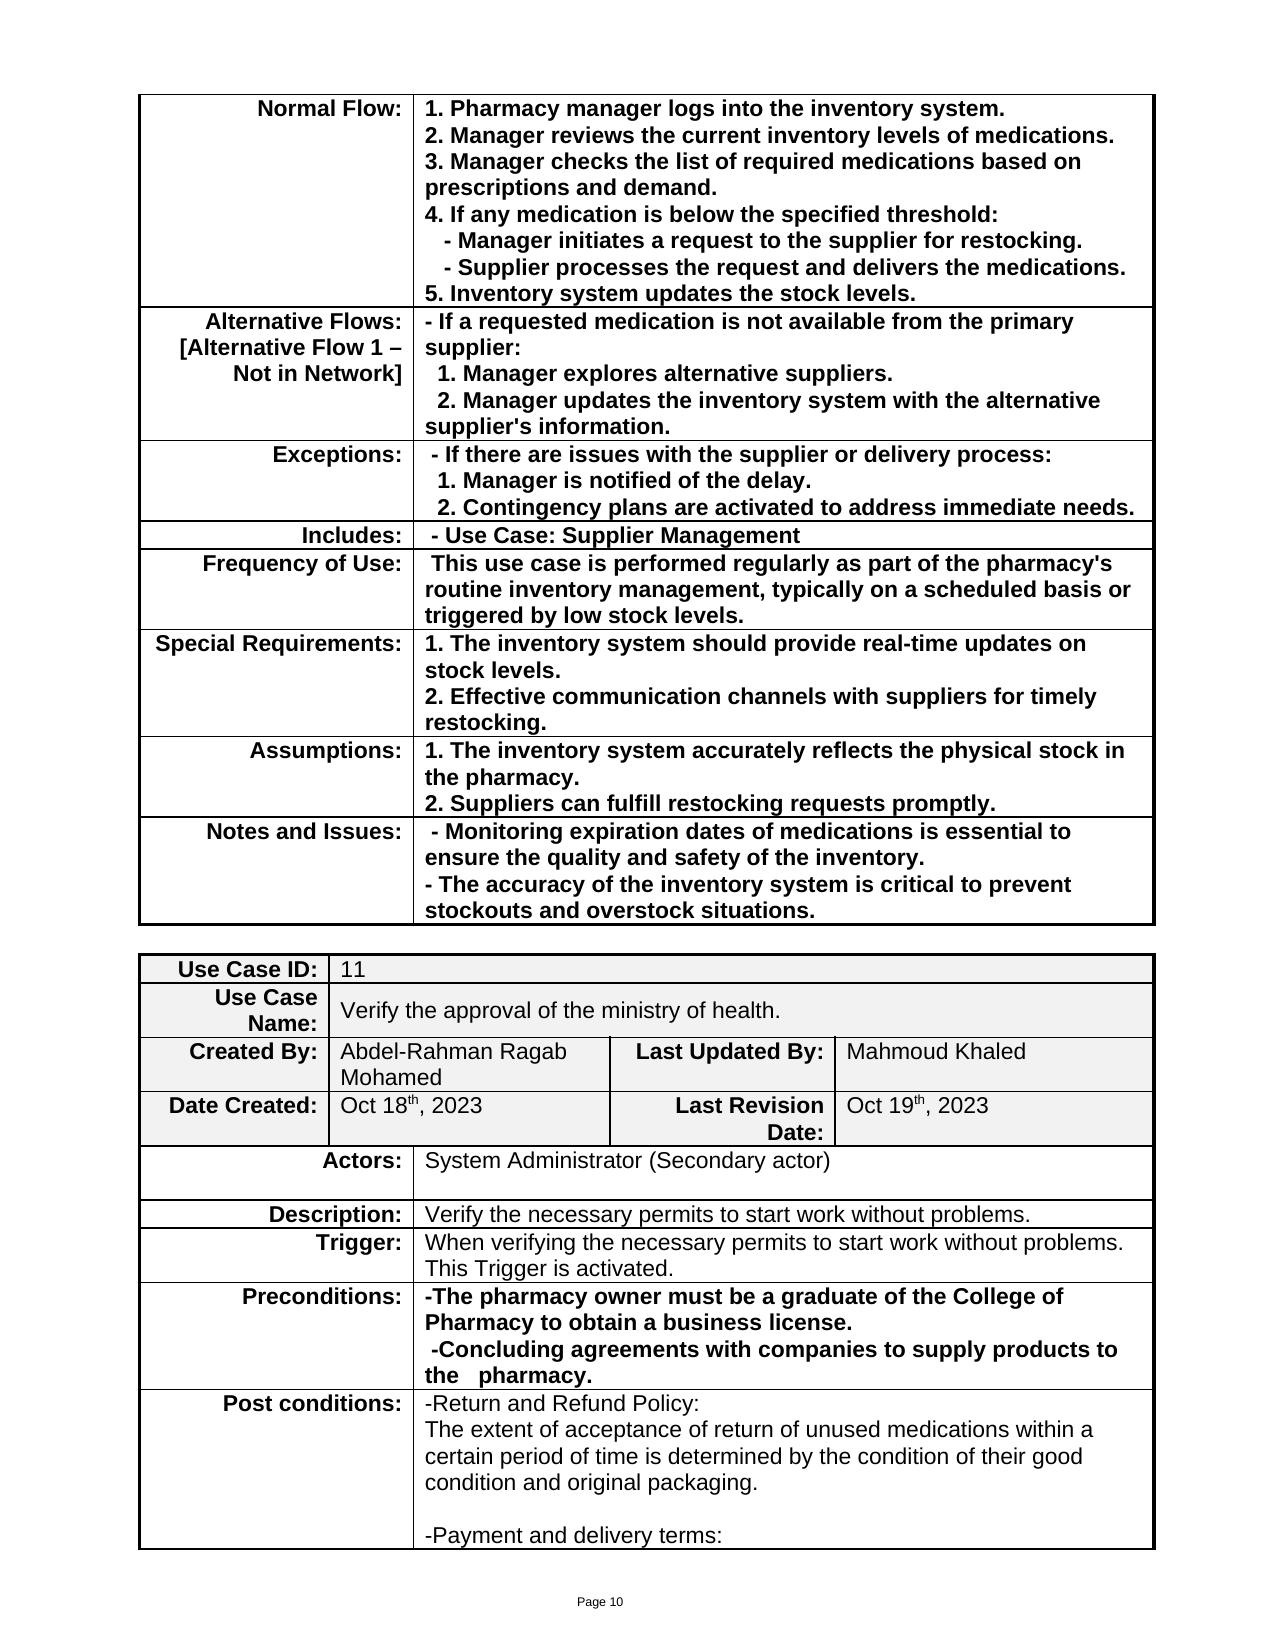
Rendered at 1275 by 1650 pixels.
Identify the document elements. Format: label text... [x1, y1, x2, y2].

table_cell Oct 19th, 2023 [836, 1092, 1152, 1145]
table_cell Preconditions: [141, 1283, 413, 1388]
table_cell Frequency of Use: [141, 550, 413, 629]
table_cell When verifying the necessary permits to start work without problems. This Trigger is activated. [414, 1229, 1152, 1281]
table_cell Verify the approval of the ministry of health. [330, 984, 1152, 1036]
table_cell - If there are issues with the supplier or delivery process: 1. Manager is notified of the delay. 2. Contingency plans are activated to address immediate needs. [414, 441, 1152, 520]
table_header Use Case ID: [141, 956, 328, 982]
table_cell Oct 18th, 2023 [330, 1092, 609, 1145]
table_cell Created By: [141, 1038, 328, 1091]
table_cell -The pharmacy owner must be a graduate of the College of Pharmacy to obtain a business license. -Concluding agreements with companies to supply products to the pharmacy. [414, 1283, 1152, 1388]
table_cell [414, 1390, 1152, 1548]
table_cell Description: [141, 1201, 413, 1227]
table_cell Alternative Flows: [Alternative Flow 1 – Not in Network] [141, 308, 413, 439]
table_cell This use case is performed regularly as part of the pharmacy's routine inventory management, typically on a scheduled basis or triggered by low stock levels. [414, 550, 1152, 629]
table_cell Last Revision Date: [611, 1092, 834, 1145]
table_cell Abdel-Rahman Ragab Mohamed [330, 1038, 609, 1091]
table_header 11 [330, 956, 1152, 982]
table_cell Special Requirements: [141, 630, 413, 736]
table_cell - Monitoring expiration dates of medications is essential to ensure the quality and safety of the inventory. - The accuracy of the inventory system is critical to prevent stockouts and overstock situations. [414, 818, 1152, 923]
table_cell 1. The inventory system should provide real-time updates on stock levels. 2. Effective communication channels with suppliers for timely restocking. [414, 630, 1152, 736]
table_cell 1. Pharmacy manager logs into the inventory system. 2. Manager reviews the current inventory levels of medications. 3. Manager checks the list of required medications based on prescriptions and demand. 4. If any medication is below the specified threshold: - Manager initiates a request to the supplier for restocking. - Supplier processes the request and delivers the medications. 5. Inventory system updates the stock levels. [414, 95, 1152, 306]
table_cell Notes and Issues: [141, 818, 413, 923]
table_cell Trigger: [141, 1229, 413, 1281]
table_cell Last Updated By: [611, 1038, 834, 1091]
table_cell Verify the necessary permits to start work without problems. [414, 1201, 1152, 1227]
table_cell Date Created: [141, 1092, 328, 1145]
table_cell Actors: [141, 1147, 413, 1199]
table_cell 1. The inventory system accurately reflects the physical stock in the pharmacy. 2. Suppliers can fulfill restocking requests promptly. [414, 737, 1152, 816]
table_cell Normal Flow: [141, 95, 413, 306]
table_cell Assumptions: [141, 737, 413, 816]
table_cell System Administrator (Secondary actor) [414, 1147, 1152, 1199]
table_cell - If a requested medication is not available from the primary supplier: 1. Manager explores alternative suppliers. 2. Manager updates the inventory system with the alternative supplier's information. [414, 308, 1152, 439]
table_cell Use Case Name: [141, 984, 328, 1036]
table_cell - Use Case: Supplier Management [414, 522, 1152, 548]
table_cell Includes: [141, 522, 413, 548]
table_cell Post conditions: [141, 1390, 413, 1548]
table_cell Exceptions: [141, 441, 413, 520]
table_cell Mahmoud Khaled [836, 1038, 1152, 1091]
